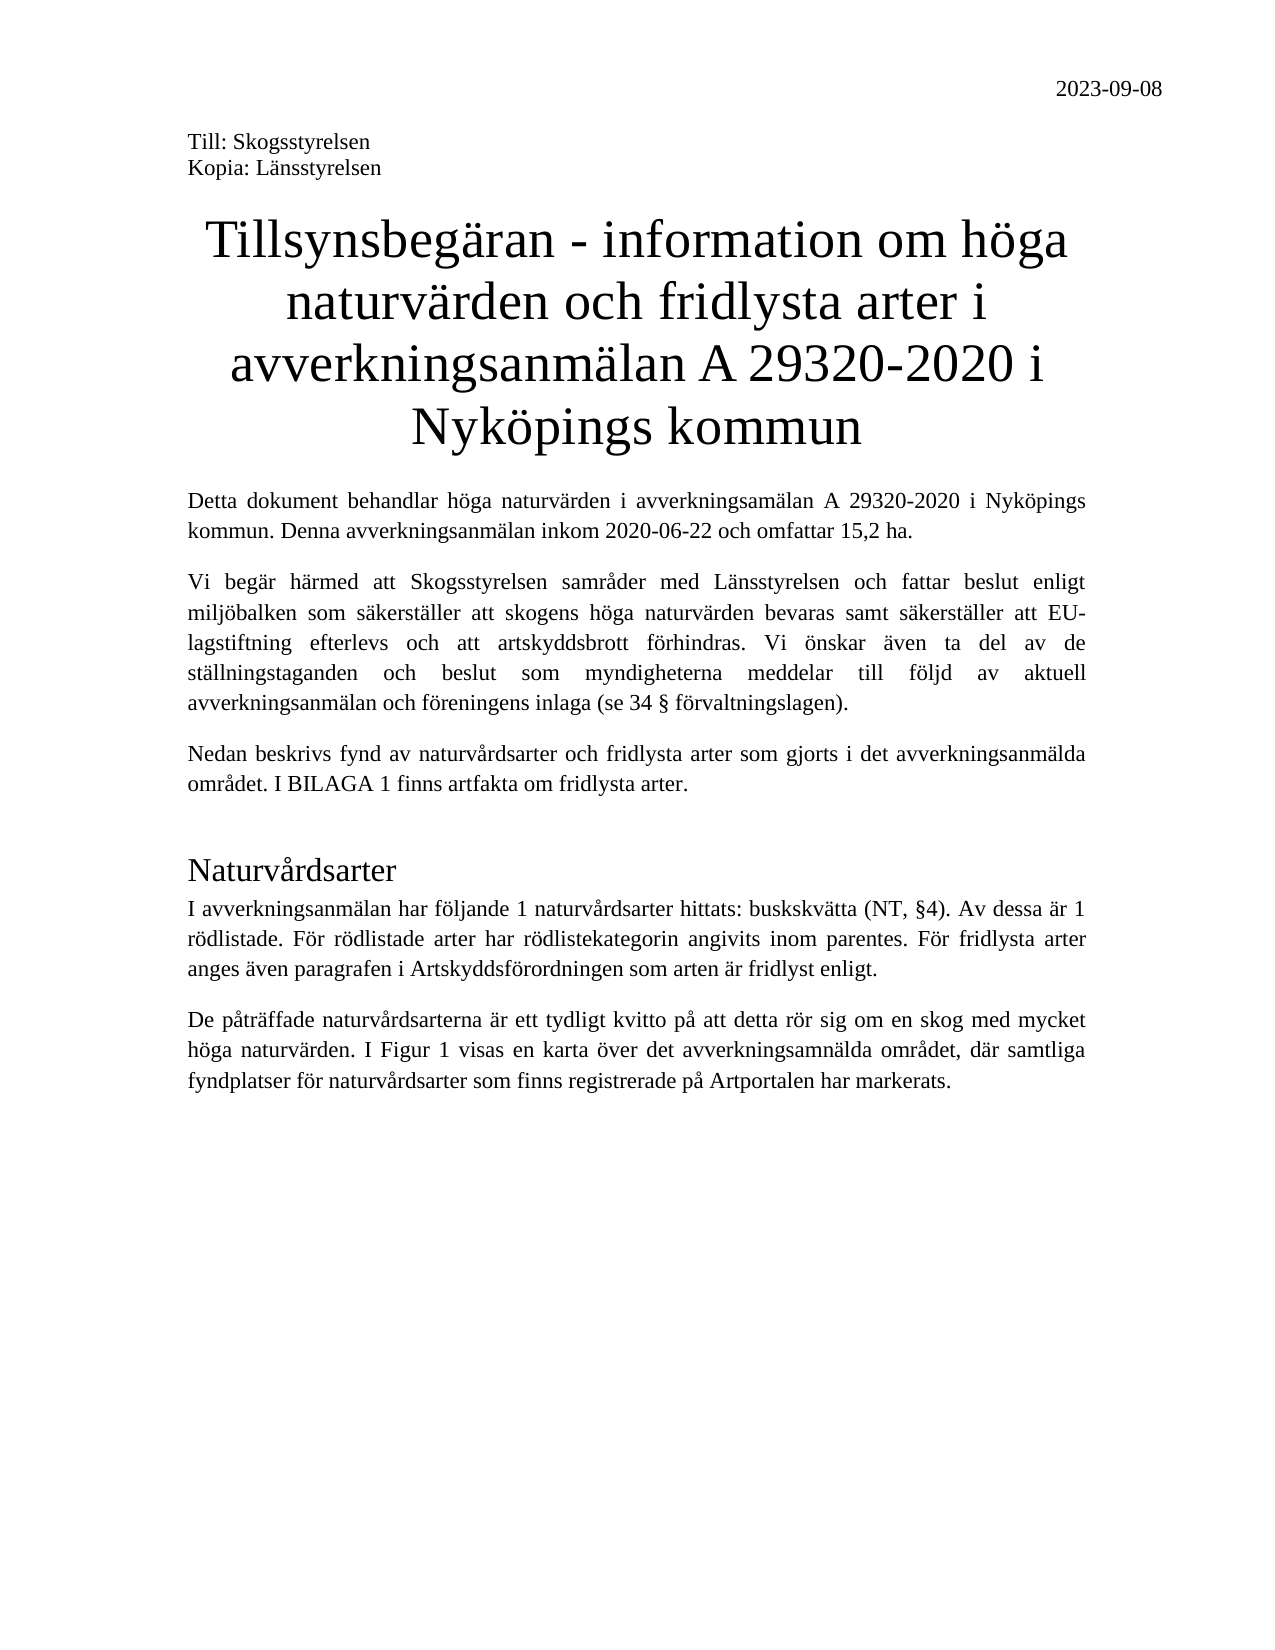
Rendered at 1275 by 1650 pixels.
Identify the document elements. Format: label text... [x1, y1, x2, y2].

text Nedan beskrivs fynd av naturvårdsarter och fridlysta arter som gjorts i det avverkningsanmälda området. I BILAGA 1 finns artfakta om fridlysta arter. [187, 740, 1087, 797]
text Detta dokument behandlar höga naturvärden i avverkningsamälan A 29320-2020 i Nyköpings kommun. Denna avverkningsanmälan inkom 2020-06-22 och omfattar 15,2 ha. [187, 487, 1087, 544]
text I avverkningsanmälan har följande 1 naturvårdsarter hittats: buskskvätta (NT, §4). Av dessa är 1 rödlistade. För rödlistade arter har rödlistekategorin angivits inom parentes. För fridlysta arter anges även paragrafen i Artskyddsförordningen som arten är fridlyst enligt. [187, 895, 1087, 982]
subtitle Naturvårdsarter [187, 851, 1087, 889]
text Vi begär härmed att Skogsstyrelsen samråder med Länsstyrelsen och fattar beslut enligt miljöbalken som säkerställer att skogens höga naturvärden bevaras samt säkerställer att EU-lagstiftning efterlevs och att artskyddsbrott förhindras. Vi önskar även ta del av de ställningstaganden och beslut som myndigheterna meddelar till följd av aktuell avverkningsanmälan och föreningens inlaga (se 34 § förvaltningslagen). [187, 568, 1087, 716]
text De påträffade naturvårdsarterna är ett tydligt kvitto på att detta rör sig om en skog med mycket höga naturvärden. I Figur 1 visas en karta över det avverkningsamnälda området, där samtliga fyndplatser för naturvårdsarter som finns registrerade på Artportalen har markerats. [187, 1006, 1087, 1093]
title Tillsynsbegäran - information om höga naturvärden och fridlysta arter i avverkningsanmälan A 29320-2020 i Nyköpings kommun [187, 207, 1087, 456]
